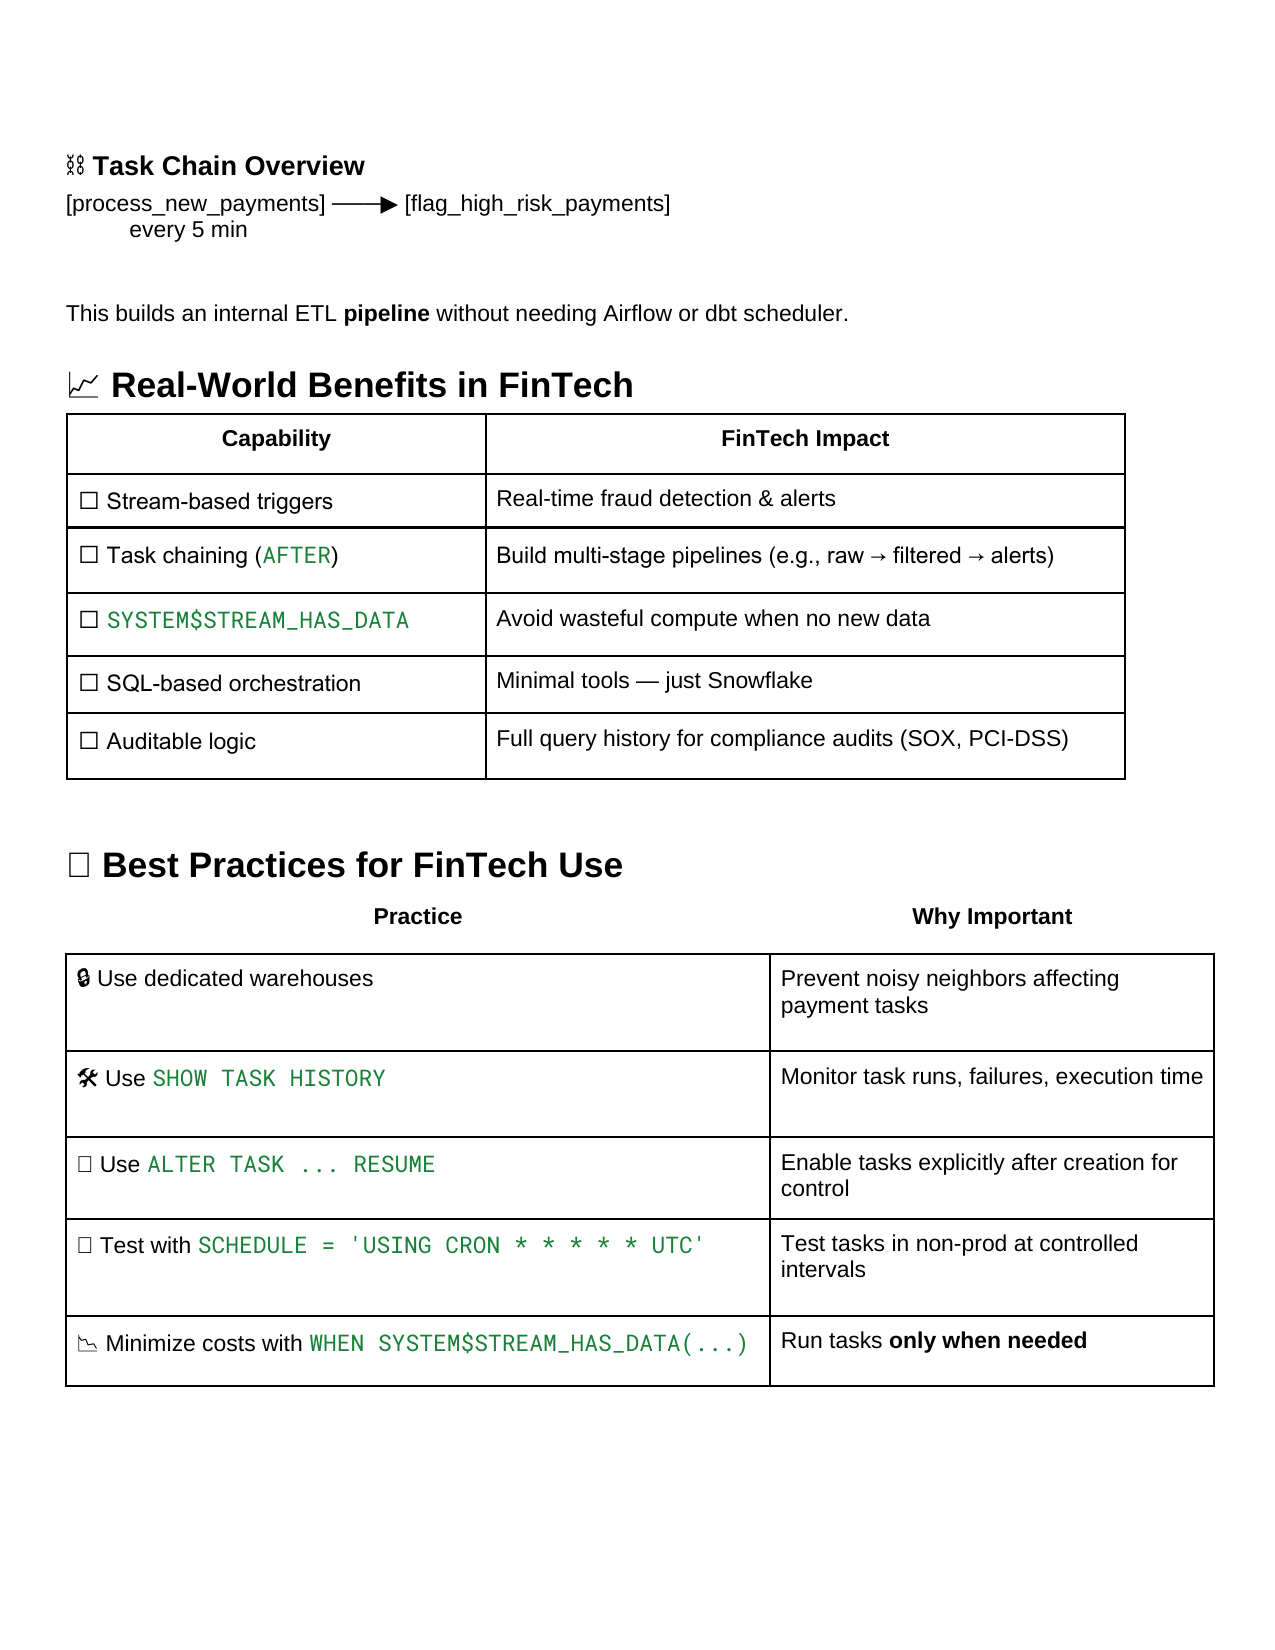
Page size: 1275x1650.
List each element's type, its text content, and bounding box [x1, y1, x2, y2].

table_cell 🛠 Use SHOW TASK HISTORY [67, 1052, 769, 1136]
table_cell Avoid wasteful compute when no new data [487, 594, 1124, 654]
subtitle 📈 Real-World Benefits in FinTech [66, 364, 1209, 404]
table_header Capability [68, 415, 485, 473]
table_cell ✅ SQL-based orchestration [68, 657, 485, 712]
table_cell Full query history for compliance audits (SOX, PCI-DSS) [487, 714, 1124, 778]
table_cell Monitor task runs, failures, execution time [771, 1052, 1213, 1136]
table_cell ✅ Auditable logic [68, 714, 485, 778]
table_cell ✅ SYSTEM$STREAM_HAS_DATA [68, 594, 485, 654]
table_cell Minimal tools — just Snowflake [487, 657, 1124, 712]
table_cell Prevent noisy neighbors affecting payment tasks [771, 955, 1213, 1050]
table_cell Enable tasks explicitly after creation for control [771, 1138, 1213, 1217]
table_cell Build multi-stage pipelines (e.g., raw → filtered → alerts) [487, 529, 1124, 592]
subtitle 🔐 Best Practices for FinTech Use [66, 844, 1209, 884]
table_cell ✅ Task chaining (AFTER) [68, 529, 485, 592]
table_cell 🔁 Use ALTER TASK ... RESUME [67, 1138, 769, 1217]
table_cell 🧪 Test with SCHEDULE = 'USING CRON * * * * * UTC' [67, 1220, 769, 1315]
subtitle ⛓️ Task Chain Overview [66, 150, 1209, 181]
table_cell Test tasks in non-prod at controlled intervals [771, 1220, 1213, 1315]
text [process_new_payments] ───▶ [flag_high_risk_payments] [66, 189, 1209, 216]
table_header Why Important [770, 893, 1214, 953]
table_cell Run tasks only when needed [771, 1317, 1213, 1385]
table_cell 📉 Minimize costs with WHEN SYSTEM$STREAM_HAS_DATA(...) [67, 1317, 769, 1385]
table_cell 🔒 Use dedicated warehouses [67, 955, 769, 1050]
table_header FinTech Impact [487, 415, 1124, 473]
table_header Practice [66, 893, 770, 953]
text every 5 min [66, 216, 1209, 242]
text This builds an internal ETL pipeline without needing Airflow or dbt scheduler. [66, 300, 1209, 326]
table_cell Real-time fraud detection & alerts [487, 475, 1124, 526]
table_cell ✅ Stream-based triggers [68, 475, 485, 526]
